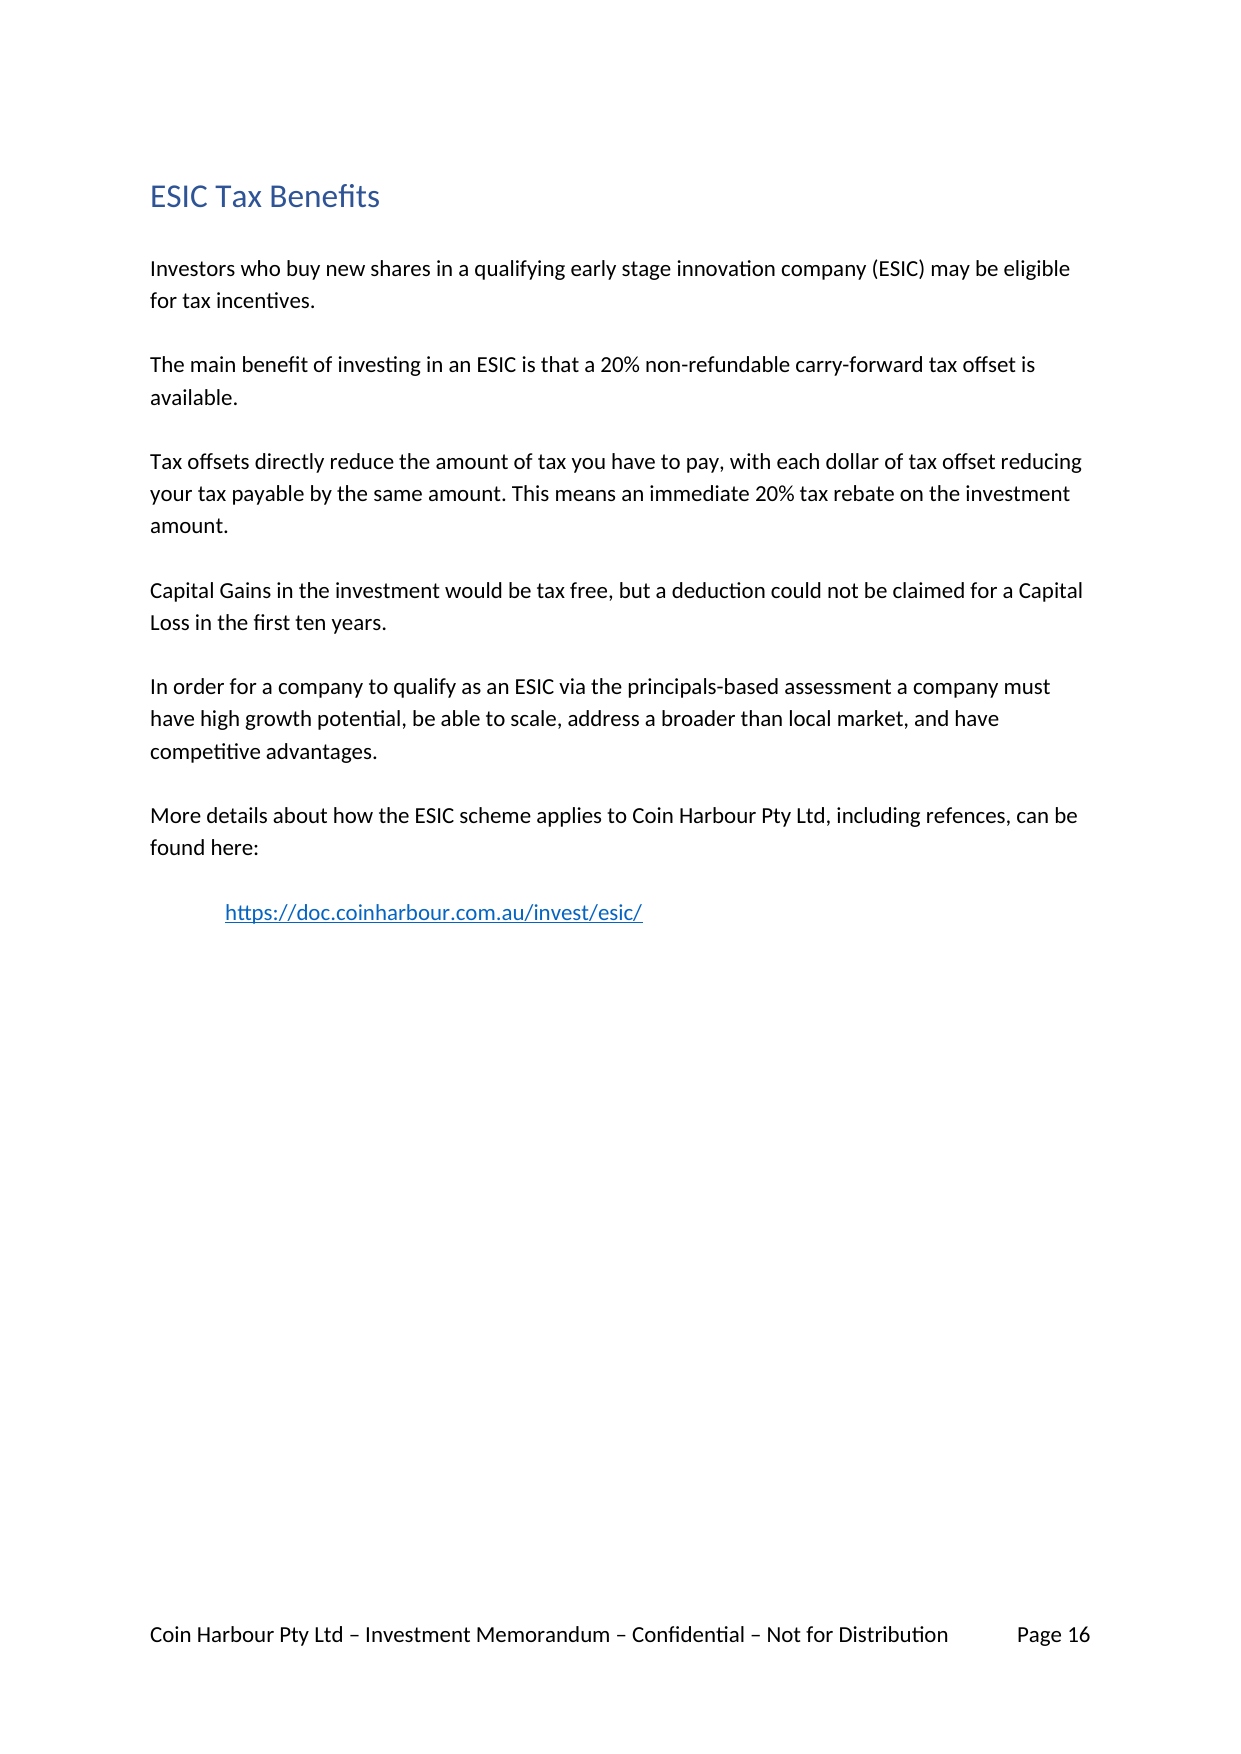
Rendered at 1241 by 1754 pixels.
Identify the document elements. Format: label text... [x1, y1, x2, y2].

text Investors who buy new shares in a qualifying early stage innovation company (ESIC) may be eligible for tax incentives. [150, 254, 1090, 314]
text In order for a company to qualify as an ESIC via the principals-based assessment a company must have high growth potential, be able to scale, address a broader than local market, and have competitive advantages. [150, 672, 1090, 765]
text https://doc.coinharbour.com.au/invest/esic/ [150, 898, 1090, 926]
text Tax offsets directly reduce the amount of tax you have to pay, with each dollar of tax offset reducing your tax payable by the same amount. This means an immediate 20% tax rebate on the investment amount. [150, 447, 1090, 539]
text More details about how the ESIC scheme applies to Coin Harbour Pty Ltd, including refences, can be found here: [150, 801, 1090, 861]
subtitle ESIC Tax Benefits [150, 175, 1090, 216]
text Capital Gains in the investment would be tax free, but a deduction could not be claimed for a Capital Loss in the first ten years. [150, 576, 1090, 636]
text The main benefit of investing in an ESIC is that a 20% non-refundable carry-forward tax offset is available. [150, 351, 1090, 411]
